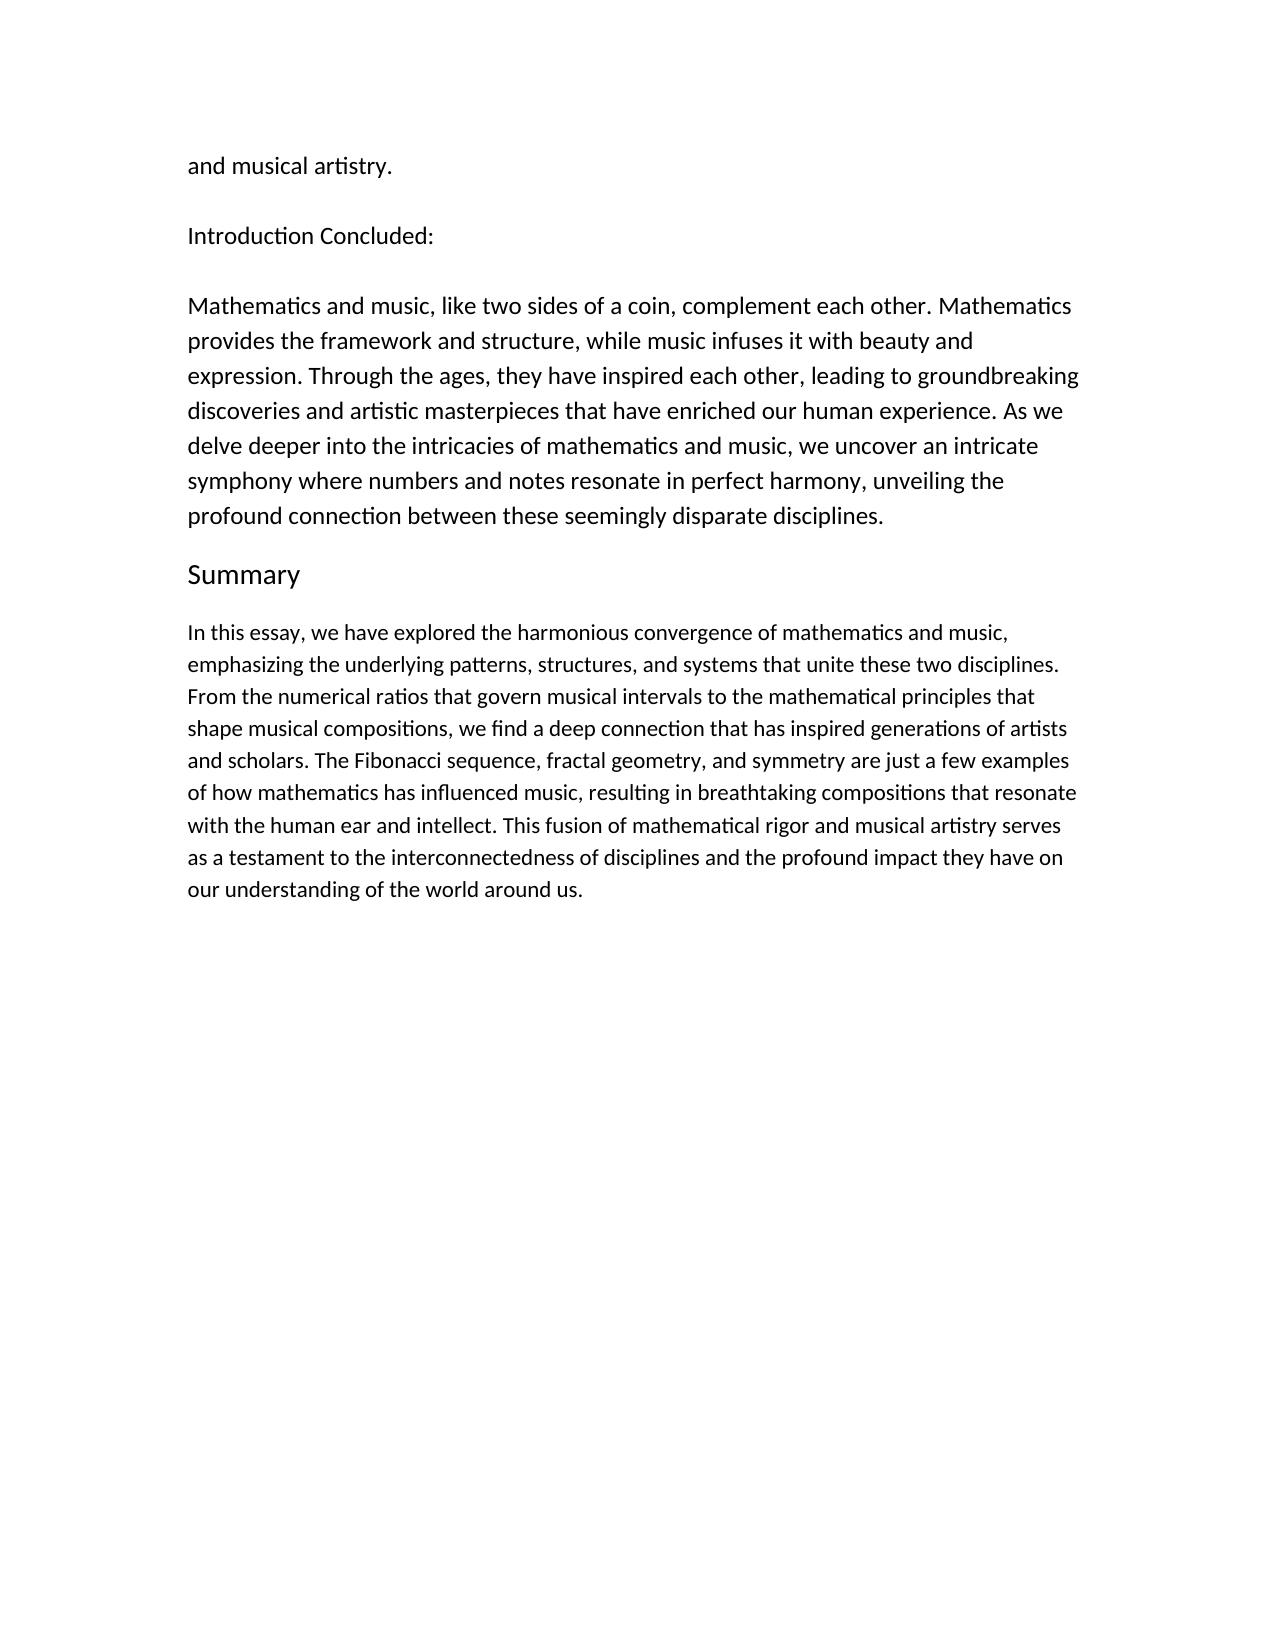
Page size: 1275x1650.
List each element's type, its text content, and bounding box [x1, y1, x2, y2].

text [187, 150, 1087, 531]
text In this essay, we have explored the harmonious convergence of mathematics and music, emphasizing the underlying patterns, structures, and systems that unite these two disciplines. From the numerical ratios that govern musical intervals to the mathematical principles that shape musical compositions, we find a deep connection that has inspired generations of artists and scholars. The Fibonacci sequence, fractal geometry, and symmetry are just a few examples of how mathematics has influenced music, resulting in breathtaking compositions that resonate with the human ear and intellect. This fusion of mathematical rigor and musical artistry serves as a testament to the interconnectedness of disciplines and the profound impact they have on our understanding of the world around us. [187, 618, 1087, 903]
text Summary [187, 556, 1087, 591]
